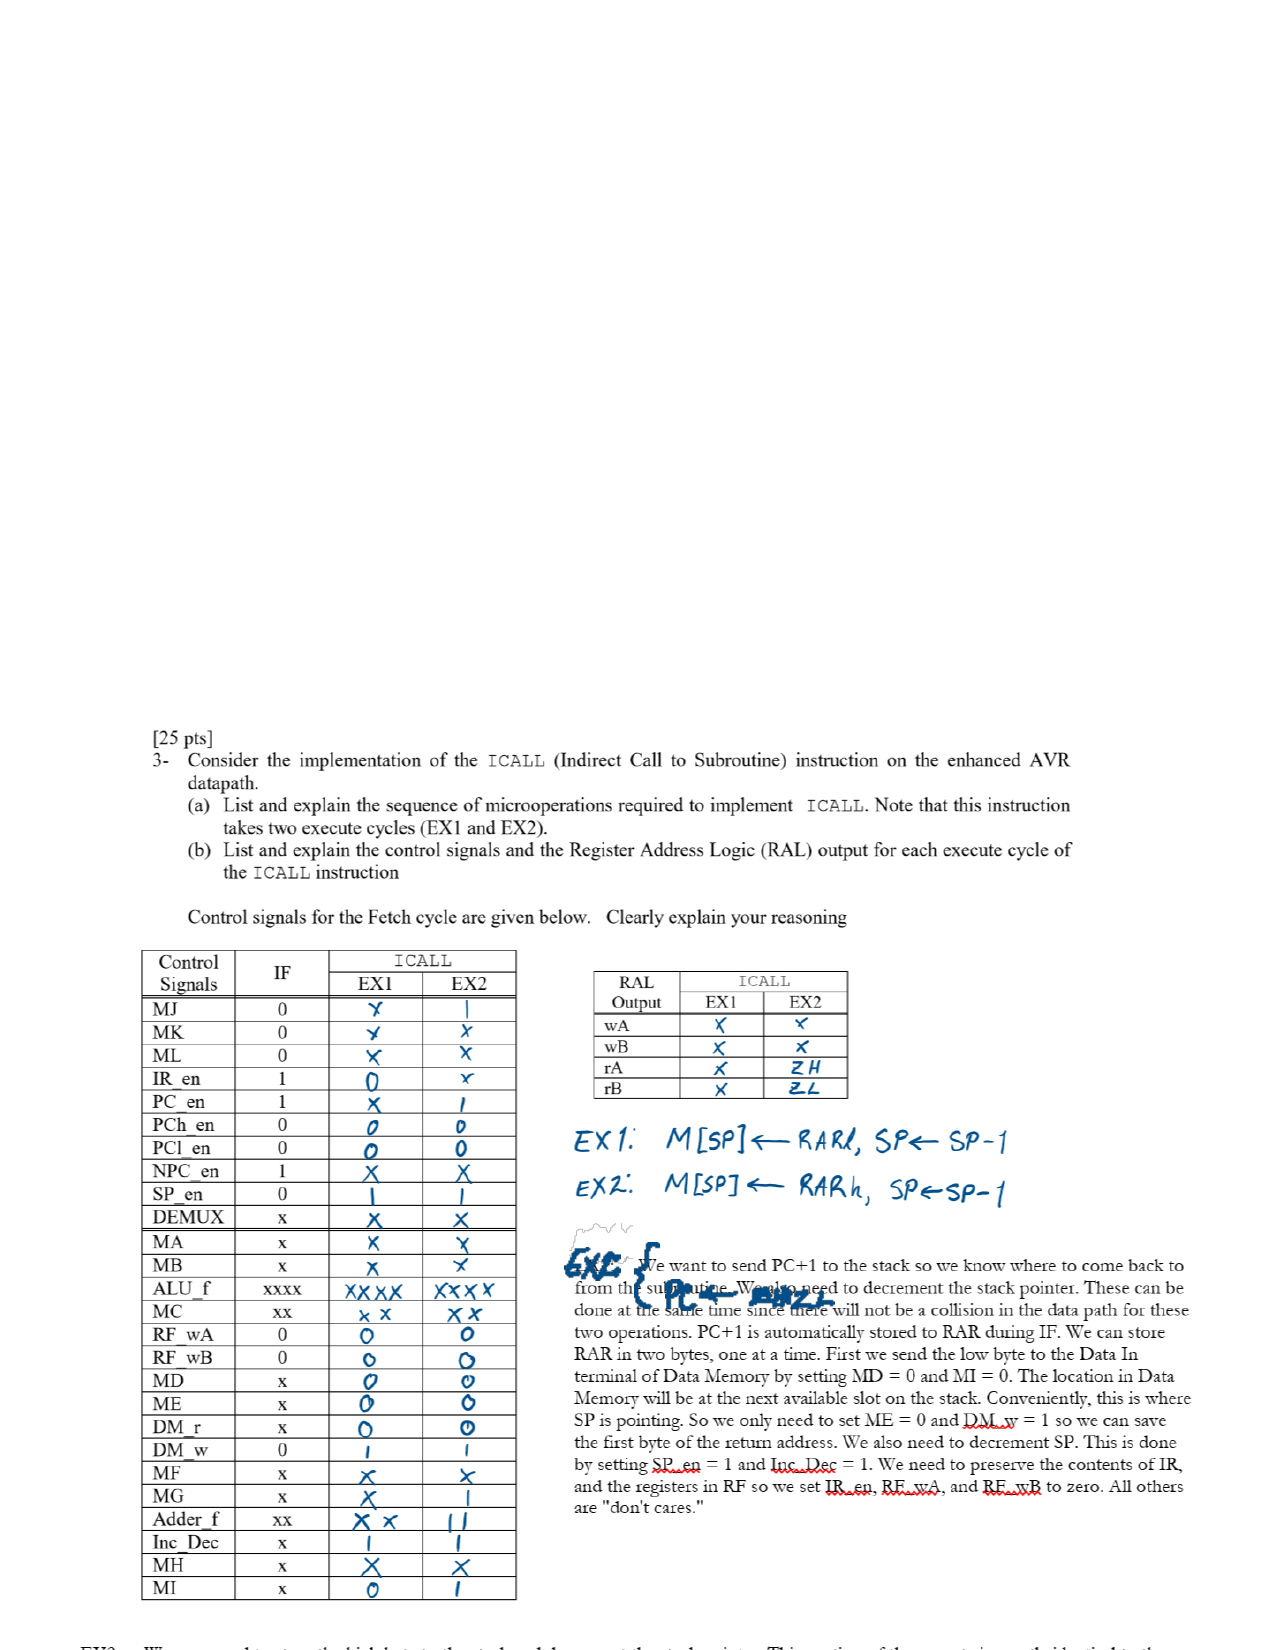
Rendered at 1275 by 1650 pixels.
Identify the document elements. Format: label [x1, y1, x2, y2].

picture [75, 729, 1200, 1650]
